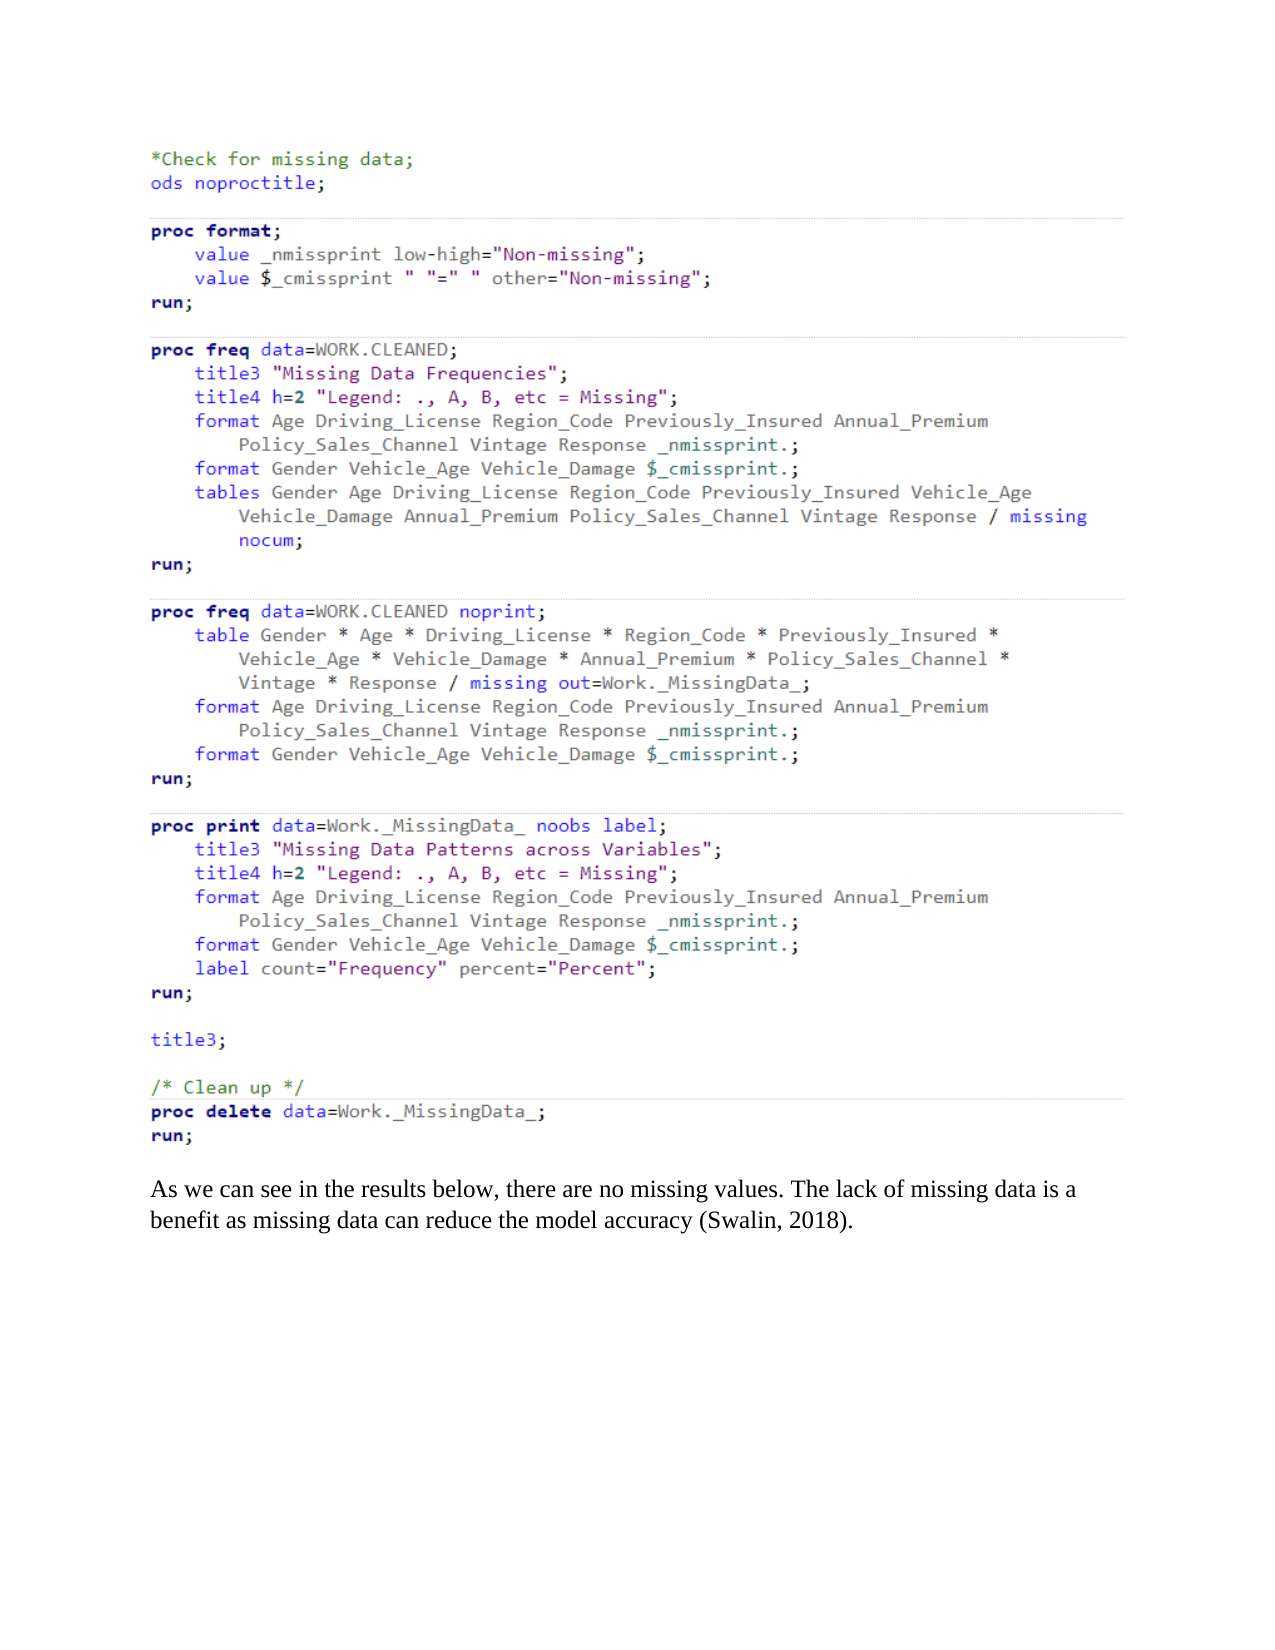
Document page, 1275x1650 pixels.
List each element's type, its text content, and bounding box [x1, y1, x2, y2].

text As we can see in the results below, there are no missing values. The lack of missing data is a benefit as missing data can reduce the model accuracy (Swalin, 2018). [150, 1174, 1125, 1234]
picture [150, 150, 1125, 1155]
